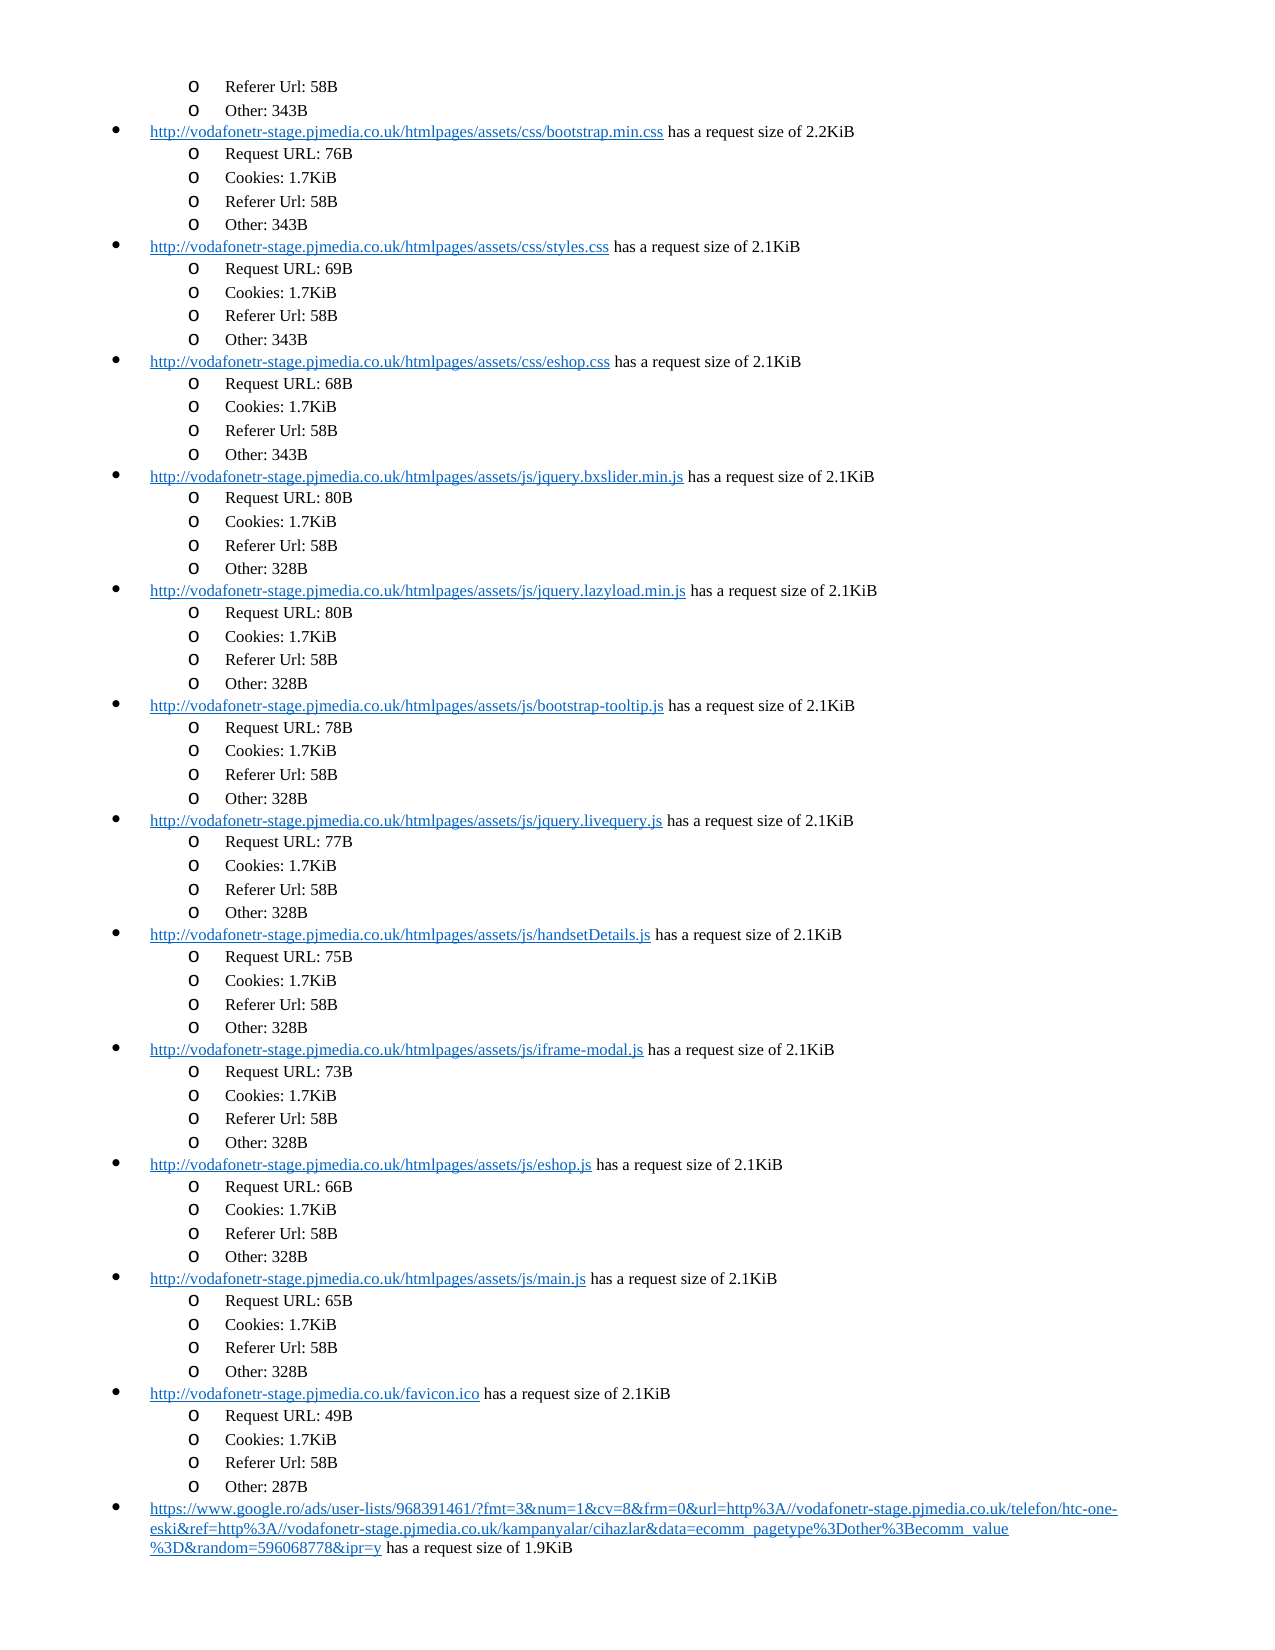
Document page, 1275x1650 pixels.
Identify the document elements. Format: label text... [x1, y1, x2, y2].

list Other: 343B [187, 443, 1200, 466]
list Referer Url: 58B [187, 1107, 1200, 1131]
list Cookies: 1.7KiB [187, 1313, 1200, 1337]
list Other: 328B [187, 1360, 1200, 1384]
list http://vodafonetr-stage.pjmedia.co.uk/htmlpages/assets/js/jquery.livequery.js has a request size of 2.1KiB [112, 810, 1200, 831]
list Other: 343B [187, 99, 1200, 122]
list Request URL: 80B [187, 486, 1200, 510]
list http://vodafonetr-stage.pjmedia.co.uk/htmlpages/assets/js/handsetDetails.js has a request size of 2.1KiB [112, 925, 1200, 945]
list Cookies: 1.7KiB [187, 281, 1200, 304]
list Request URL: 77B [187, 831, 1200, 854]
list Referer Url: 58B [187, 648, 1200, 672]
list Request URL: 76B [187, 142, 1200, 166]
list Request URL: 69B [187, 257, 1200, 281]
list Other: 287B [187, 1475, 1200, 1498]
list Cookies: 1.7KiB [187, 969, 1200, 992]
list Request URL: 80B [187, 601, 1200, 625]
list Referer Url: 58B [187, 763, 1200, 787]
list Request URL: 68B [187, 372, 1200, 395]
list Request URL: 78B [187, 716, 1200, 739]
list Cookies: 1.7KiB [187, 395, 1200, 419]
list Cookies: 1.7KiB [187, 739, 1200, 763]
list Other: 328B [187, 1016, 1200, 1040]
list Request URL: 65B [187, 1289, 1200, 1313]
list http://vodafonetr-stage.pjmedia.co.uk/htmlpages/assets/css/styles.css has a request size of 2.1KiB [112, 237, 1200, 257]
list Referer Url: 58B [187, 1222, 1200, 1246]
list Referer Url: 58B [187, 190, 1200, 213]
list http://vodafonetr-stage.pjmedia.co.uk/htmlpages/assets/js/jquery.bxslider.min.js has a request size of 2.1KiB [112, 466, 1200, 486]
list Cookies: 1.7KiB [187, 1198, 1200, 1222]
list Referer Url: 58B [187, 419, 1200, 443]
list Request URL: 49B [187, 1404, 1200, 1428]
list Referer Url: 58B [187, 1337, 1200, 1360]
list Referer Url: 58B [187, 534, 1200, 557]
list http://vodafonetr-stage.pjmedia.co.uk/htmlpages/assets/js/iframe-modal.js has a request size of 2.1KiB [112, 1040, 1200, 1060]
list Referer Url: 58B [187, 878, 1200, 901]
list Other: 328B [187, 672, 1200, 696]
list Request URL: 66B [187, 1174, 1200, 1198]
list http://vodafonetr-stage.pjmedia.co.uk/htmlpages/assets/js/jquery.lazyload.min.js has a request size of 2.1KiB [112, 581, 1200, 601]
list Referer Url: 58B [187, 75, 1200, 99]
list https://www.google.ro/ads/user-lists/968391461/?fmt=3&num=1&cv=8&frm=0&url=http%3A//vodafonetr-stage.pjmedia.co.uk/telefon/htc-one-eski&ref=http%3A//vodafonetr-stage.pjmedia.co.uk/kampanyalar/cihazlar&data=ecomm_pagetype%3Dother%3Becomm_value%3D&random=596068778&ipr=y has a request size of 1.9KiB [112, 1498, 1200, 1557]
list Referer Url: 58B [187, 304, 1200, 328]
list http://vodafonetr-stage.pjmedia.co.uk/htmlpages/assets/js/main.js has a request size of 2.1KiB [112, 1269, 1200, 1289]
list http://vodafonetr-stage.pjmedia.co.uk/htmlpages/assets/css/bootstrap.min.css has a request size of 2.2KiB [112, 122, 1200, 142]
list Cookies: 1.7KiB [187, 510, 1200, 534]
list Other: 328B [187, 1246, 1200, 1269]
list Request URL: 73B [187, 1060, 1200, 1083]
list http://vodafonetr-stage.pjmedia.co.uk/htmlpages/assets/js/bootstrap-tooltip.js has a request size of 2.1KiB [112, 696, 1200, 716]
list Other: 343B [187, 213, 1200, 237]
list http://vodafonetr-stage.pjmedia.co.uk/htmlpages/assets/js/eshop.js has a request size of 2.1KiB [112, 1154, 1200, 1174]
list Referer Url: 58B [187, 992, 1200, 1016]
list Other: 328B [187, 787, 1200, 810]
list Cookies: 1.7KiB [187, 854, 1200, 878]
list http://vodafonetr-stage.pjmedia.co.uk/htmlpages/assets/css/eshop.css has a request size of 2.1KiB [112, 352, 1200, 372]
list Cookies: 1.7KiB [187, 1428, 1200, 1451]
list Cookies: 1.7KiB [187, 1083, 1200, 1107]
list Request URL: 75B [187, 945, 1200, 969]
list Other: 328B [187, 1131, 1200, 1154]
list Cookies: 1.7KiB [187, 625, 1200, 648]
list Other: 328B [187, 557, 1200, 581]
list Other: 328B [187, 901, 1200, 925]
list http://vodafonetr-stage.pjmedia.co.uk/favicon.ico has a request size of 2.1KiB [112, 1384, 1200, 1404]
list Other: 343B [187, 328, 1200, 352]
list Cookies: 1.7KiB [187, 166, 1200, 190]
list Referer Url: 58B [187, 1451, 1200, 1475]
